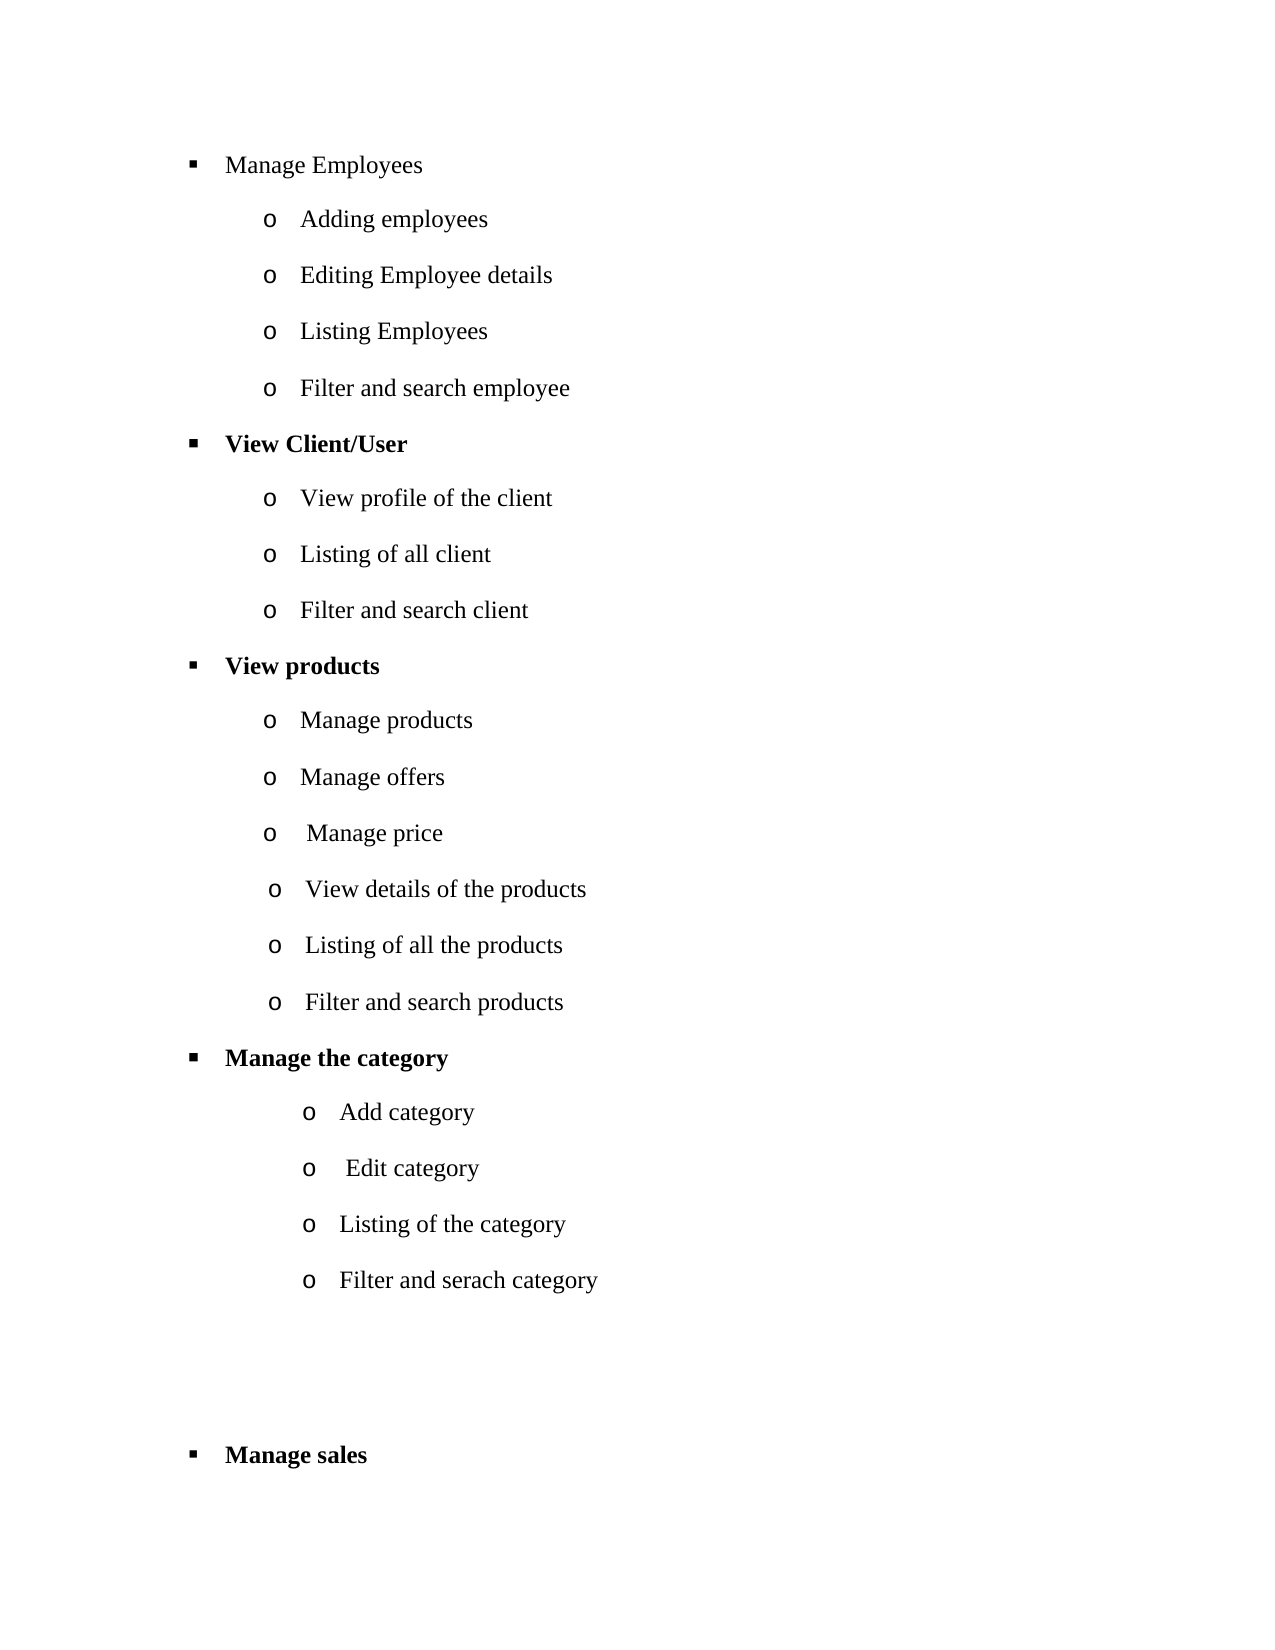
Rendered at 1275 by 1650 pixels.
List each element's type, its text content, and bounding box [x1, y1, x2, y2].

list Filter and serach category [302, 1265, 1125, 1296]
list Editing Employee details [262, 260, 1125, 291]
list Manage offers [262, 762, 1125, 792]
list Manage price [262, 818, 1125, 849]
list Filter and search employee [262, 373, 1125, 403]
list Adding employees [262, 204, 1125, 235]
list Manage products [262, 705, 1125, 736]
list Filter and search products [267, 987, 1125, 1017]
list Manage the category [187, 1043, 1125, 1072]
list Add category [302, 1097, 1125, 1127]
list View profile of the client [262, 483, 1125, 513]
list Manage Employees [187, 150, 1125, 179]
list Listing of all client [262, 539, 1125, 570]
list Filter and search client [262, 595, 1125, 626]
list Listing Employees [262, 316, 1125, 347]
list Edit category [302, 1153, 1125, 1184]
list Manage sales [187, 1440, 1125, 1469]
list View details of the products [267, 874, 1125, 905]
list View Client/User [187, 429, 1125, 458]
list View products [187, 651, 1125, 680]
list Listing of all the products [267, 930, 1125, 961]
list Listing of the category [302, 1209, 1125, 1240]
